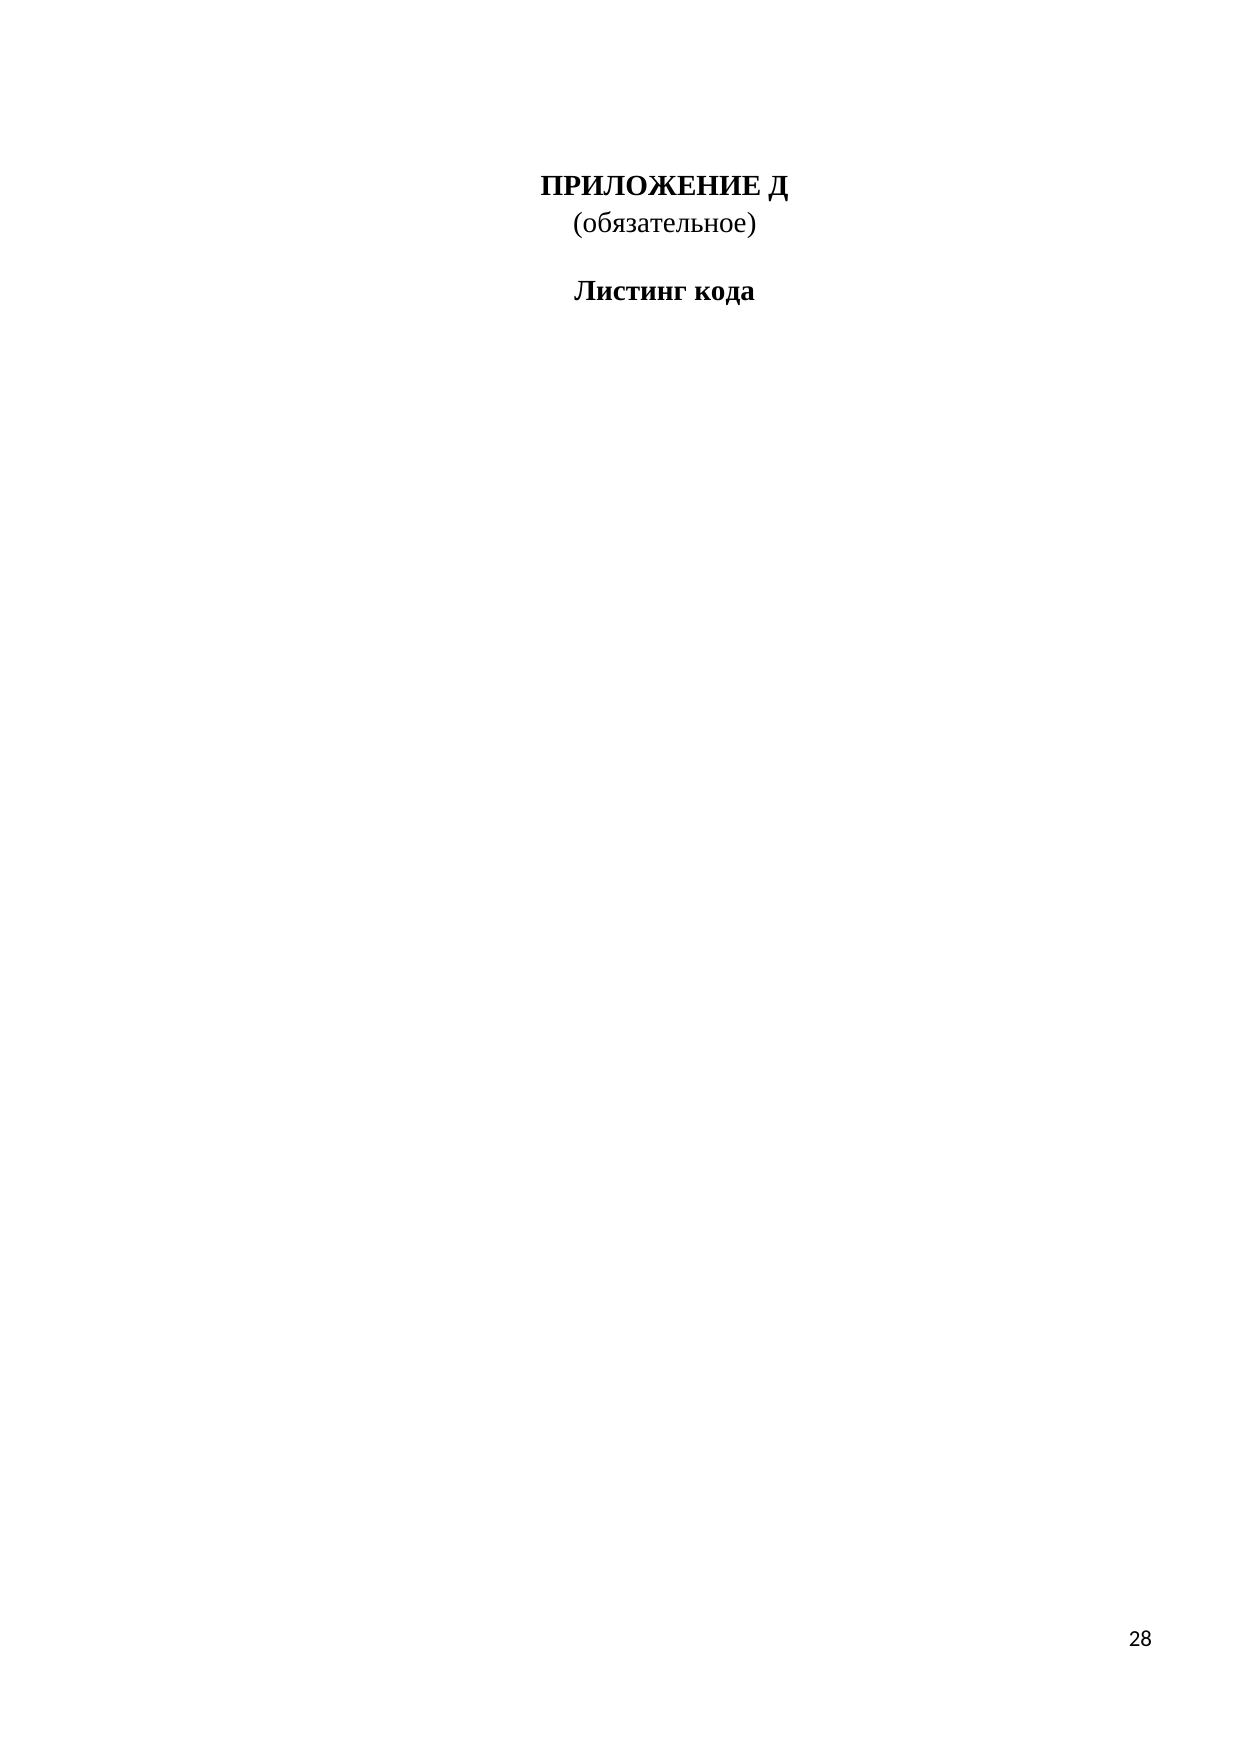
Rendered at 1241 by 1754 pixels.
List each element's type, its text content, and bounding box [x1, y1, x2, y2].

subtitle ПРИЛОЖЕНИЕ Д [177, 168, 1152, 202]
text (обязательное) [177, 207, 1152, 238]
text Листинг кода [177, 273, 1152, 306]
